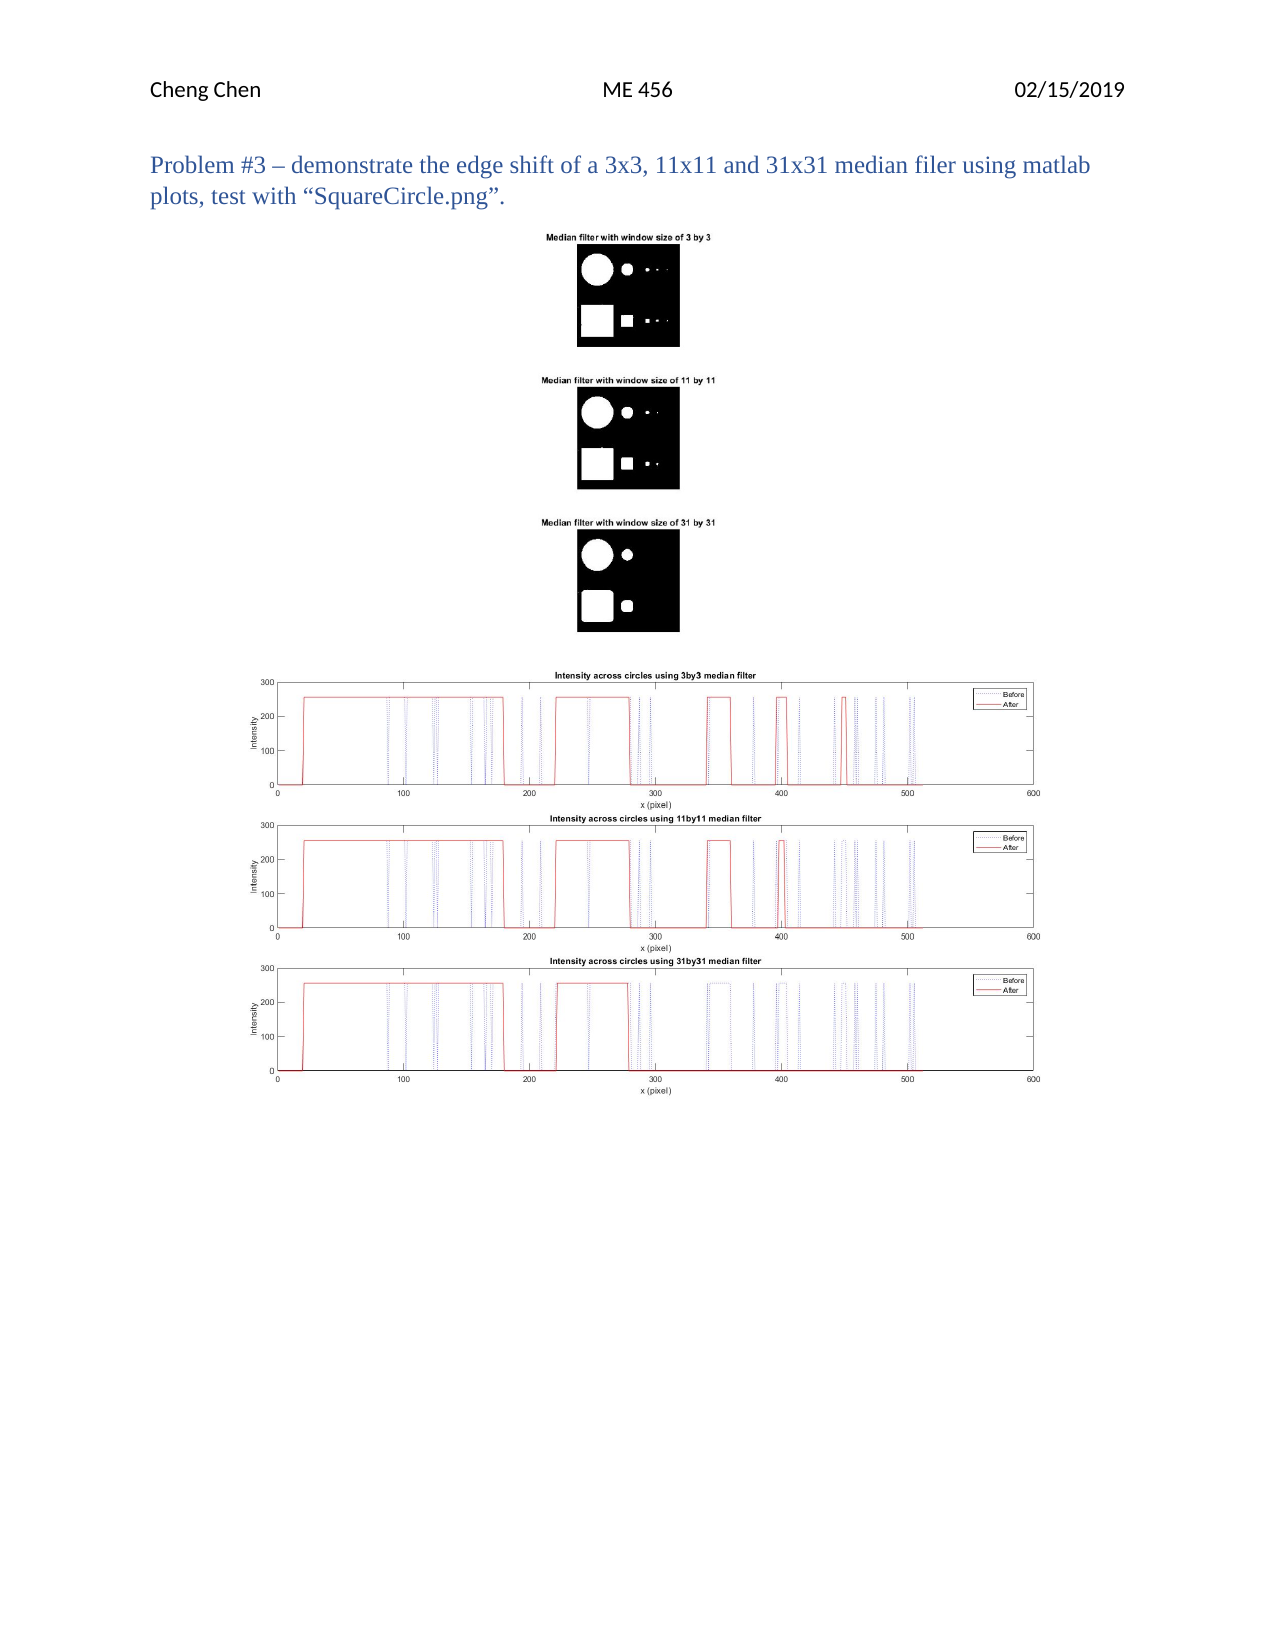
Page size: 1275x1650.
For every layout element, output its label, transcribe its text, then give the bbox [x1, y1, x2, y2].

subtitle Problem #3 – demonstrate the edge shift of a 3x3, 11x11 and 31x31 median filer using matlab plots, test with “SquareCircle.png”. [150, 150, 1125, 210]
picture [528, 216, 747, 645]
picture [150, 647, 1125, 1123]
